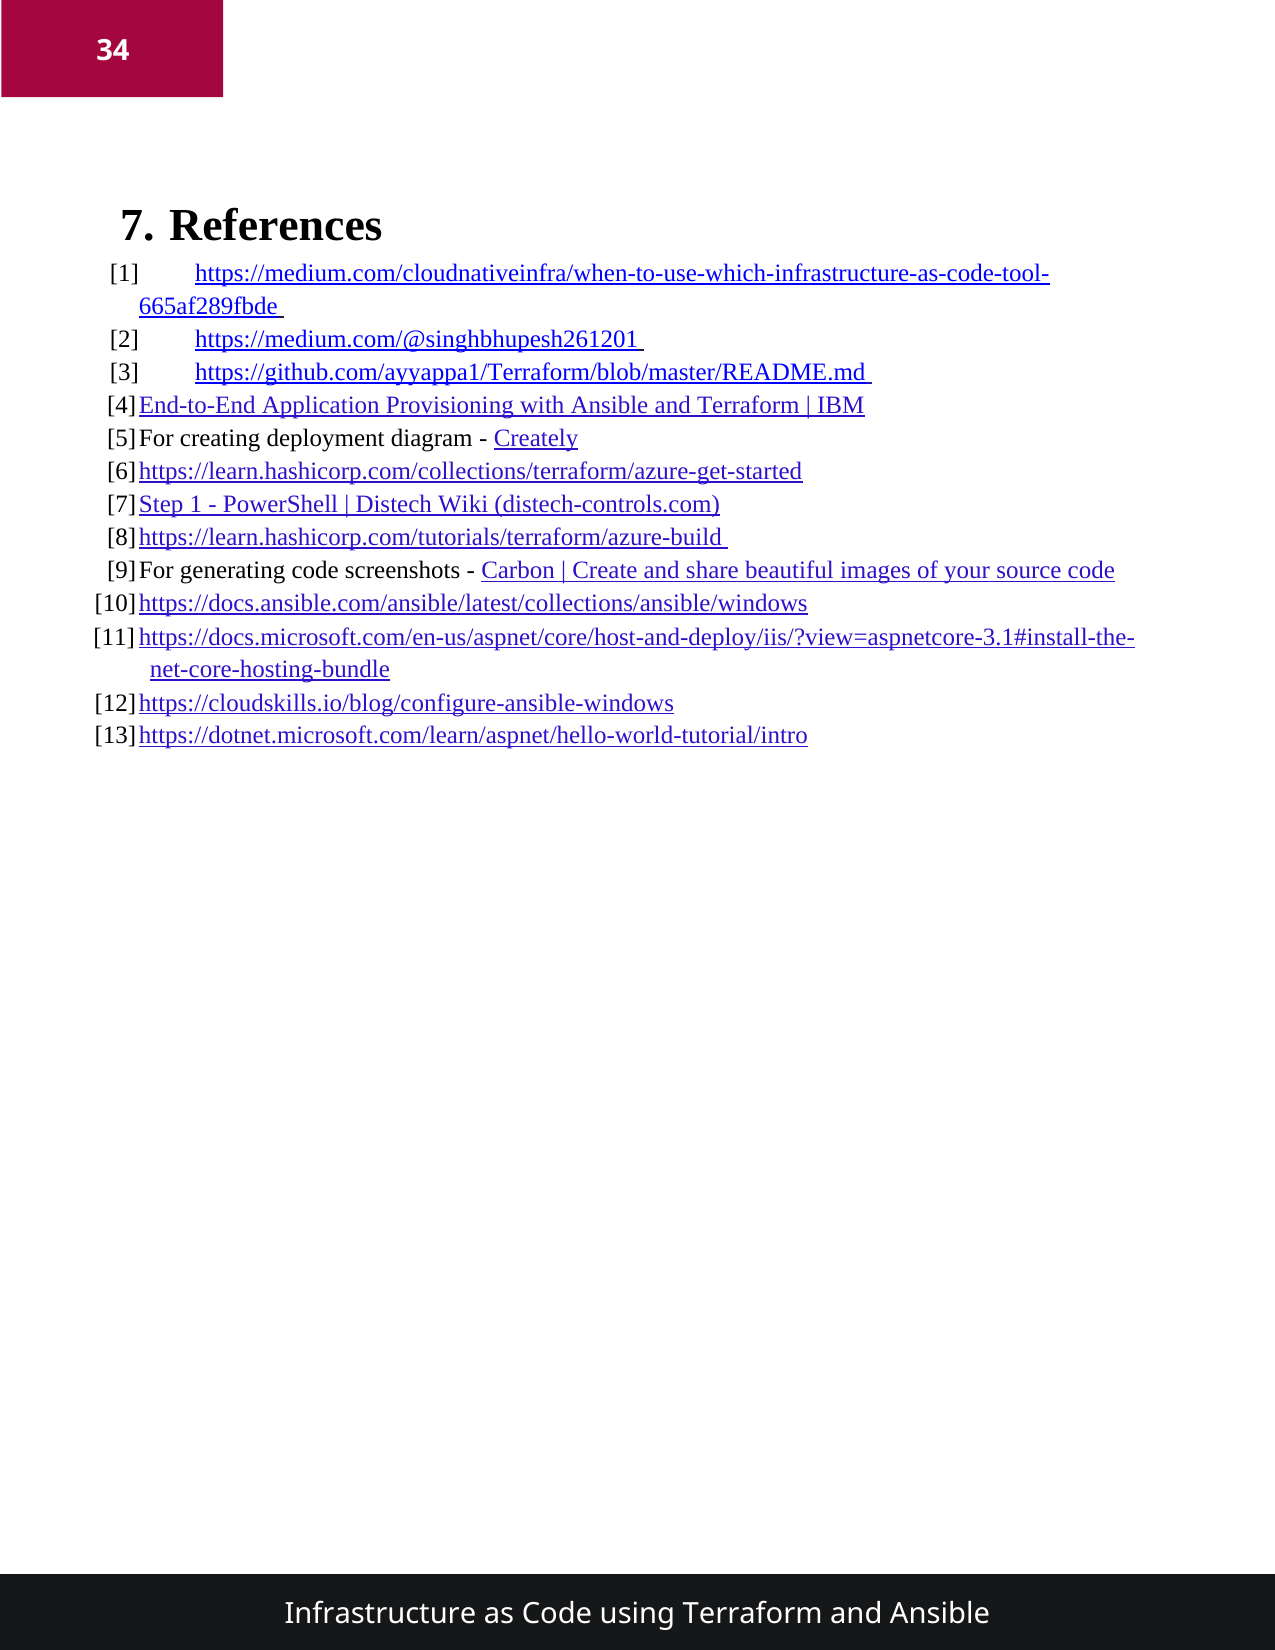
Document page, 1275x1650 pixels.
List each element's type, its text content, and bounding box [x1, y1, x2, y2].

list https://medium.com/@singhbhupesh261201 [139, 324, 1155, 353]
list Step 1 - PowerShell | Distech Wiki (distech-controls.com) [136, 489, 1155, 518]
list https://medium.com/cloudnativeinfra/when-to-use-which-infrastructure-as-code-tool-665af289fbde [139, 258, 1155, 320]
list https://docs.microsoft.com/en-us/aspnet/core/host-and-deploy/iis/?view=aspnetcore-3.1#install-the-net-core-hosting-bundle [135, 622, 1155, 683]
list https://cloudskills.io/blog/configure-ansible-windows [136, 688, 1155, 716]
list https://learn.hashicorp.com/collections/terraform/azure-get-started [136, 456, 1155, 485]
list https://learn.hashicorp.com/tutorials/terraform/azure-build [136, 522, 1155, 551]
list https://github.com/ayyappa1/Terraform/blob/master/README.md [139, 357, 1155, 386]
list https://docs.ansible.com/ansible/latest/collections/ansible/windows [136, 588, 1155, 617]
list End-to-End Application Provisioning with Ansible and Terraform | IBM [136, 390, 1155, 419]
list https://dotnet.microsoft.com/learn/aspnet/hello-world-tutorial/intro [136, 721, 1155, 749]
list For creating deployment diagram - Creately [136, 423, 1155, 452]
list References [120, 198, 1155, 251]
list For generating code screenshots - Carbon | Create and share beautiful images of your source code [136, 556, 1155, 584]
